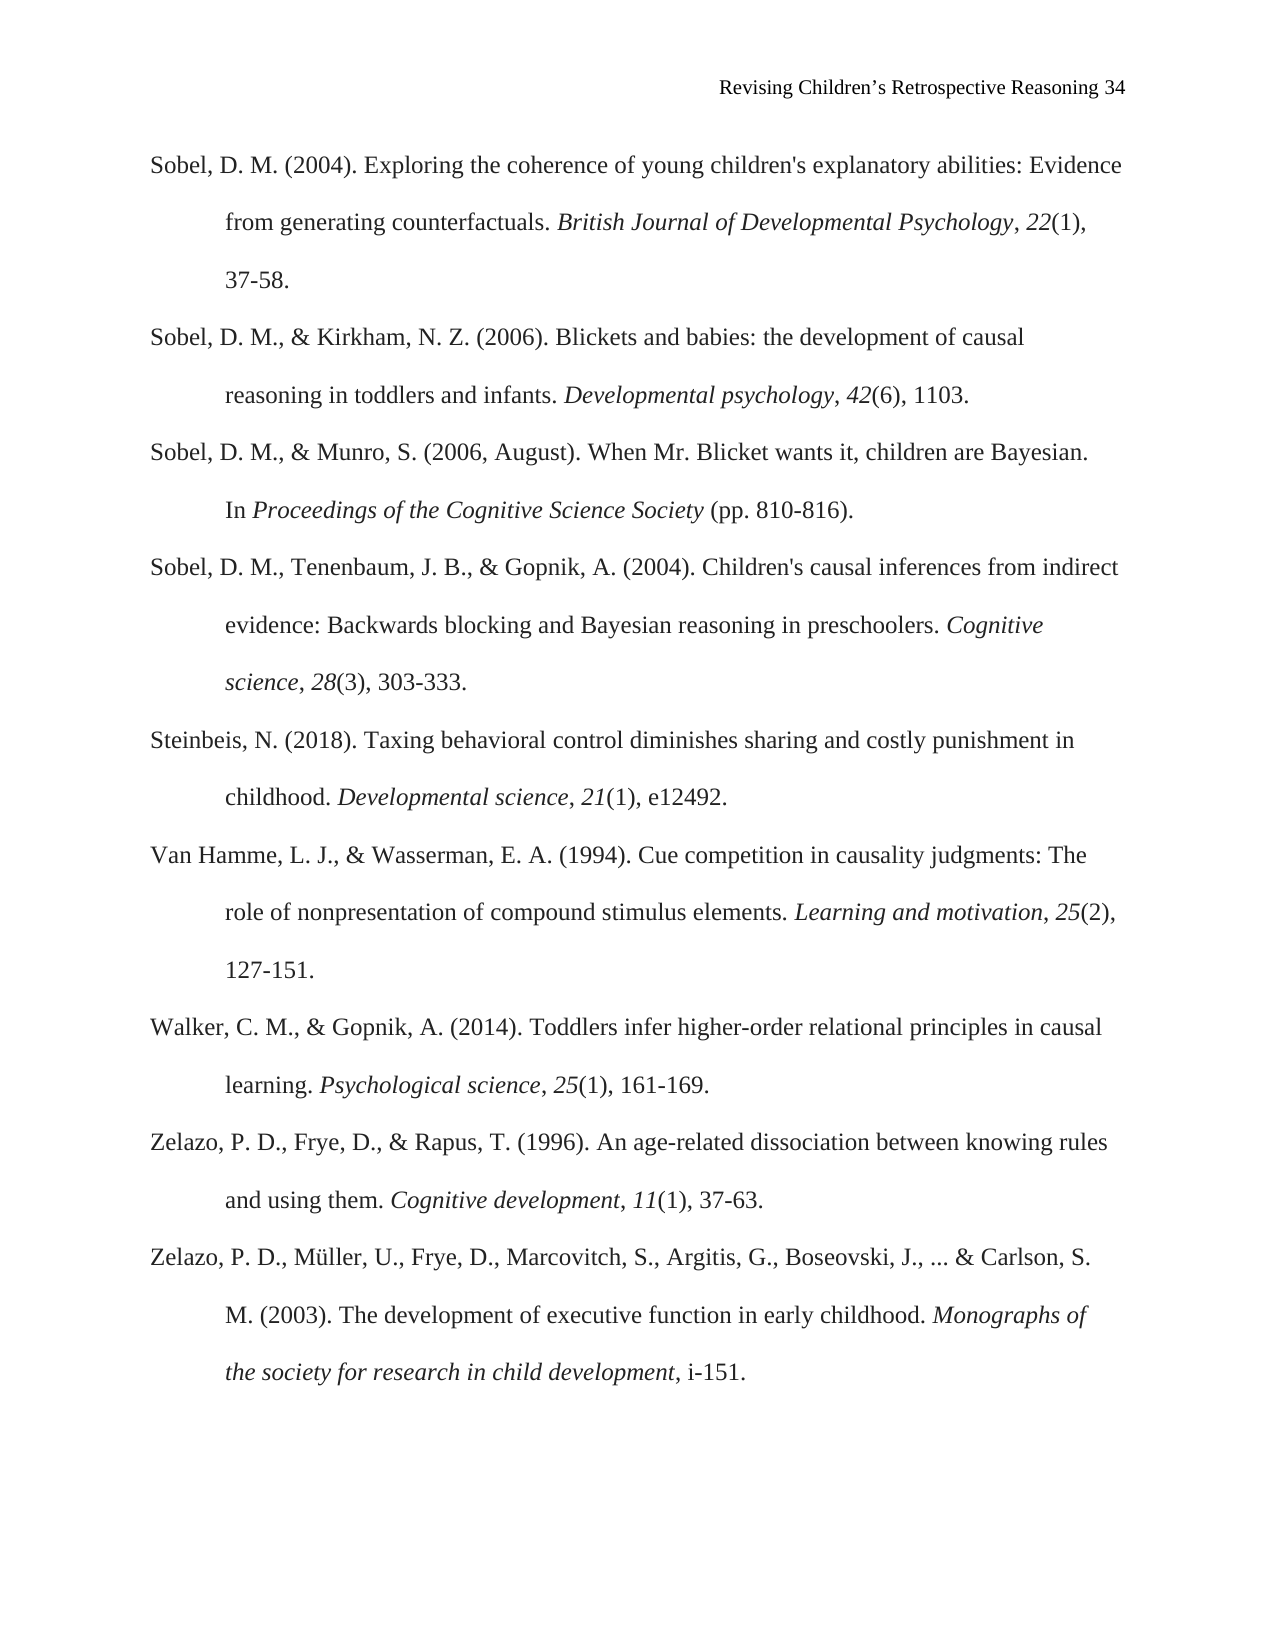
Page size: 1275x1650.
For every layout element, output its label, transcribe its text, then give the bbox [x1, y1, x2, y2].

text Sobel, D. M., & Kirkham, N. Z. (2006). Blickets and babies: the development of causal reasoning in toddlers and infants. Developmental psychology, 42(6), 1103. [150, 322, 1125, 409]
text Sobel, D. M. (2004). Exploring the coherence of young children's explanatory abilities: Evidence from generating counterfactuals. British Journal of Developmental Psychology, 22(1), 37-58. [150, 150, 1125, 294]
text Zelazo, P. D., Müller, U., Frye, D., Marcovitch, S., Argitis, G., Boseovski, J., ... & Carlson, S. M. (2003). The development of executive function in early childhood. Monographs of the society for research in child development, i-151. [150, 1242, 1125, 1386]
text Steinbeis, N. (2018). Taxing behavioral control diminishes sharing and costly punishment in childhood. Developmental science, 21(1), e12492. [150, 725, 1125, 811]
text Zelazo, P. D., Frye, D., & Rapus, T. (1996). An age-related dissociation between knowing rules and using them. Cognitive development, 11(1), 37-63. [150, 1127, 1125, 1214]
text Sobel, D. M., Tenenbaum, J. B., & Gopnik, A. (2004). Children's causal inferences from indirect evidence: Backwards blocking and Bayesian reasoning in preschoolers. Cognitive science, 28(3), 303-333. [150, 552, 1125, 696]
text Sobel, D. M., & Munro, S. (2006, August). When Mr. Blicket wants it, children are Bayesian. In Proceedings of the Cognitive Science Society (pp. 810-816). [150, 437, 1125, 524]
text Van Hamme, L. J., & Wasserman, E. A. (1994). Cue competition in causality judgments: The role of nonpresentation of compound stimulus elements. Learning and motivation, 25(2), 127-151. [150, 840, 1125, 984]
text Walker, C. M., & Gopnik, A. (2014). Toddlers infer higher-order relational principles in causal learning. Psychological science, 25(1), 161-169. [150, 1012, 1125, 1099]
